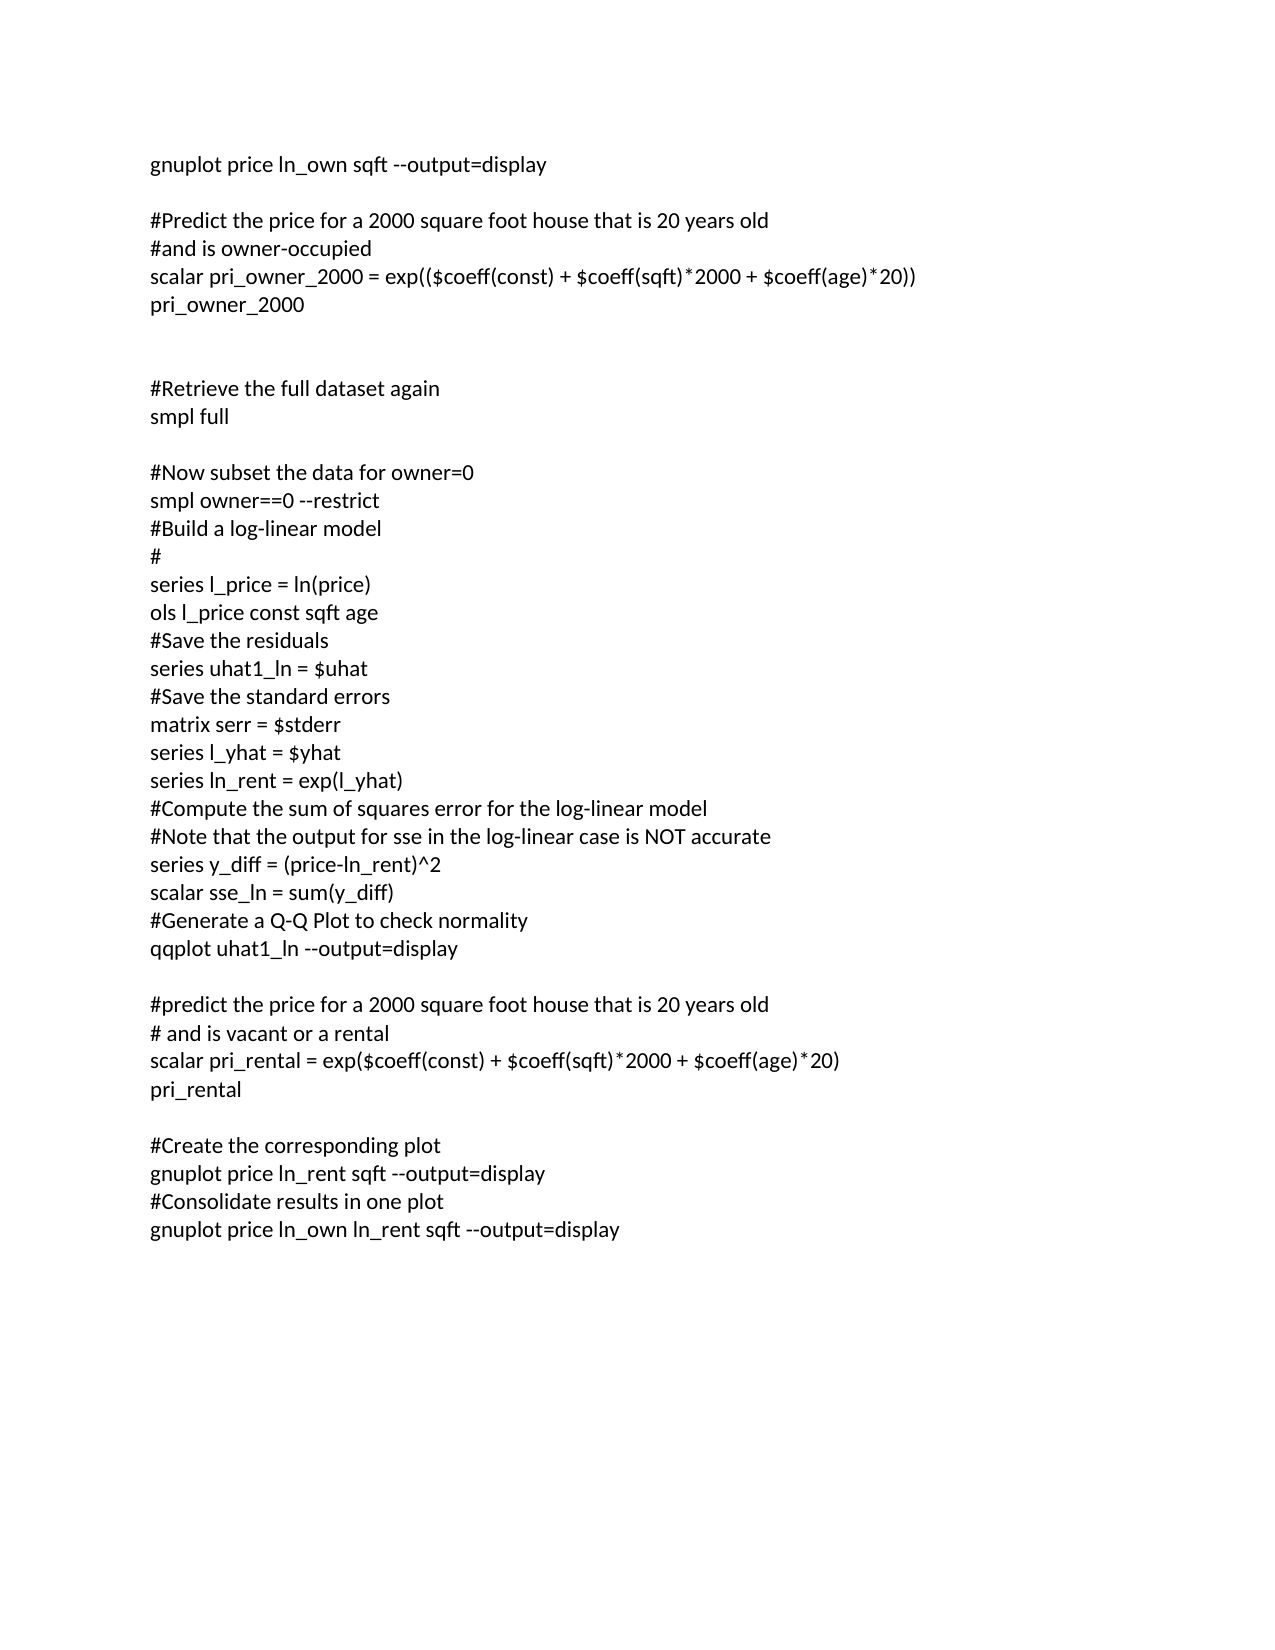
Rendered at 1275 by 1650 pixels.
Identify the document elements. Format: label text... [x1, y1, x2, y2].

text scalar pri_rental = exp($coeff(const) + $coeff(sqft)*2000 + $coeff(age)*20) [150, 1047, 1125, 1075]
text series y_diff = (price-ln_rent)^2 [150, 851, 1125, 878]
text #Note that the output for sse in the log-linear case is NOT accurate [150, 822, 1125, 851]
text gnuplot price ln_own ln_rent sqft --output=display [150, 1215, 1125, 1243]
text #predict the price for a 2000 square foot house that is 20 years old [150, 991, 1125, 1019]
text #Predict the price for a 2000 square foot house that is 20 years old [150, 206, 1125, 234]
text # and is vacant or a rental [150, 1019, 1125, 1047]
text #Save the residuals [150, 626, 1125, 654]
text gnuplot price ln_own sqft --output=display [150, 150, 1125, 178]
text qqplot uhat1_ln --output=display [150, 934, 1125, 963]
text pri_owner_2000 [150, 290, 1125, 318]
text #and is owner-occupied [150, 234, 1125, 262]
text matrix serr = $stderr [150, 710, 1125, 738]
text #Compute the sum of squares error for the log-linear model [150, 794, 1125, 822]
text series l_price = ln(price) [150, 570, 1125, 598]
text #Create the corresponding plot [150, 1131, 1125, 1159]
text scalar sse_ln = sum(y_diff) [150, 878, 1125, 907]
text pri_rental [150, 1075, 1125, 1103]
text series l_yhat = $yhat [150, 738, 1125, 766]
text #Now subset the data for owner=0 [150, 458, 1125, 486]
text #Retrieve the full dataset again [150, 374, 1125, 402]
text smpl owner==0 --restrict [150, 486, 1125, 514]
text #Generate a Q-Q Plot to check normality [150, 907, 1125, 934]
text #Save the standard errors [150, 682, 1125, 710]
text series uhat1_ln = $uhat [150, 654, 1125, 682]
text # [150, 542, 1125, 570]
text ols l_price const sqft age [150, 598, 1125, 626]
text #Consolidate results in one plot [150, 1187, 1125, 1215]
text #Build a log-linear model [150, 514, 1125, 542]
text smpl full [150, 402, 1125, 430]
text series ln_rent = exp(l_yhat) [150, 766, 1125, 794]
text gnuplot price ln_rent sqft --output=display [150, 1159, 1125, 1187]
text scalar pri_owner_2000 = exp(($coeff(const) + $coeff(sqft)*2000 + $coeff(age)*20)) [150, 262, 1125, 290]
